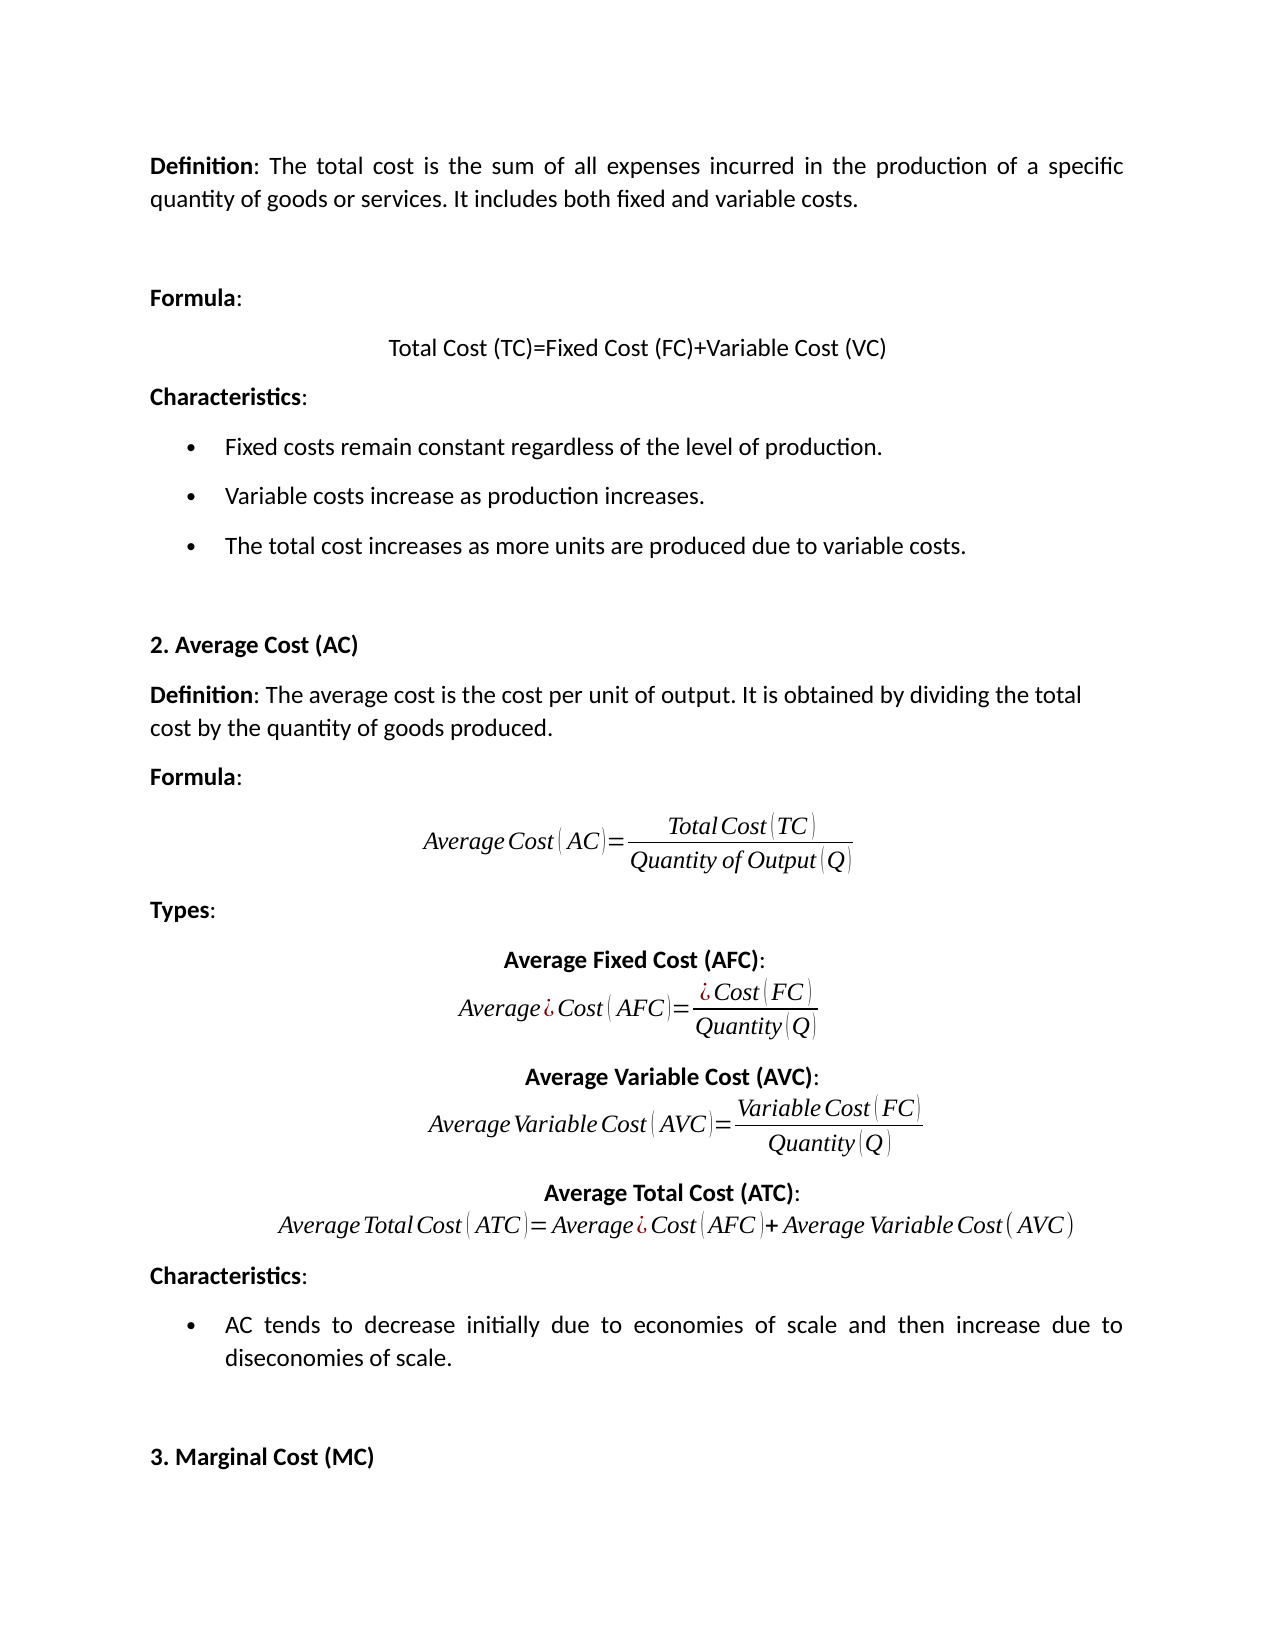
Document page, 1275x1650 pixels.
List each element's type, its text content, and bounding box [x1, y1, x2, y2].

list The total cost increases as more units are produced due to variable costs. [187, 530, 1125, 561]
list AC tends to decrease initially due to economies of scale and then increase due to diseconomies of scale. [187, 1309, 1125, 1373]
text Formula: [150, 282, 1125, 313]
text Average Fixed Cost (AFC): [150, 944, 1125, 1042]
text 2. Average Cost (AC) [150, 629, 1125, 660]
text Average Variable Cost (AVC): [225, 1061, 1125, 1158]
text Average Total Cost (ATC): [225, 1177, 1125, 1241]
text Characteristics: [150, 1260, 1125, 1290]
text 3. Marginal Cost (MC) [150, 1442, 1125, 1472]
text Types: [150, 895, 1125, 925]
text Formula: [150, 761, 1125, 792]
text Total Cost (TC)=Fixed Cost (FC)+Variable Cost (VC) [150, 332, 1125, 362]
text Definition: The average cost is the cost per unit of output. It is obtained by dividing the total cost by the quantity of goods produced. [150, 679, 1125, 742]
list Fixed costs remain constant regardless of the level of production. [187, 431, 1125, 461]
text Characteristics: [150, 381, 1125, 412]
text Definition: The total cost is the sum of all expenses incurred in the production of a specific quantity of goods or services. It includes both fixed and variable costs. [150, 150, 1125, 213]
list Variable costs increase as production increases. [187, 480, 1125, 511]
